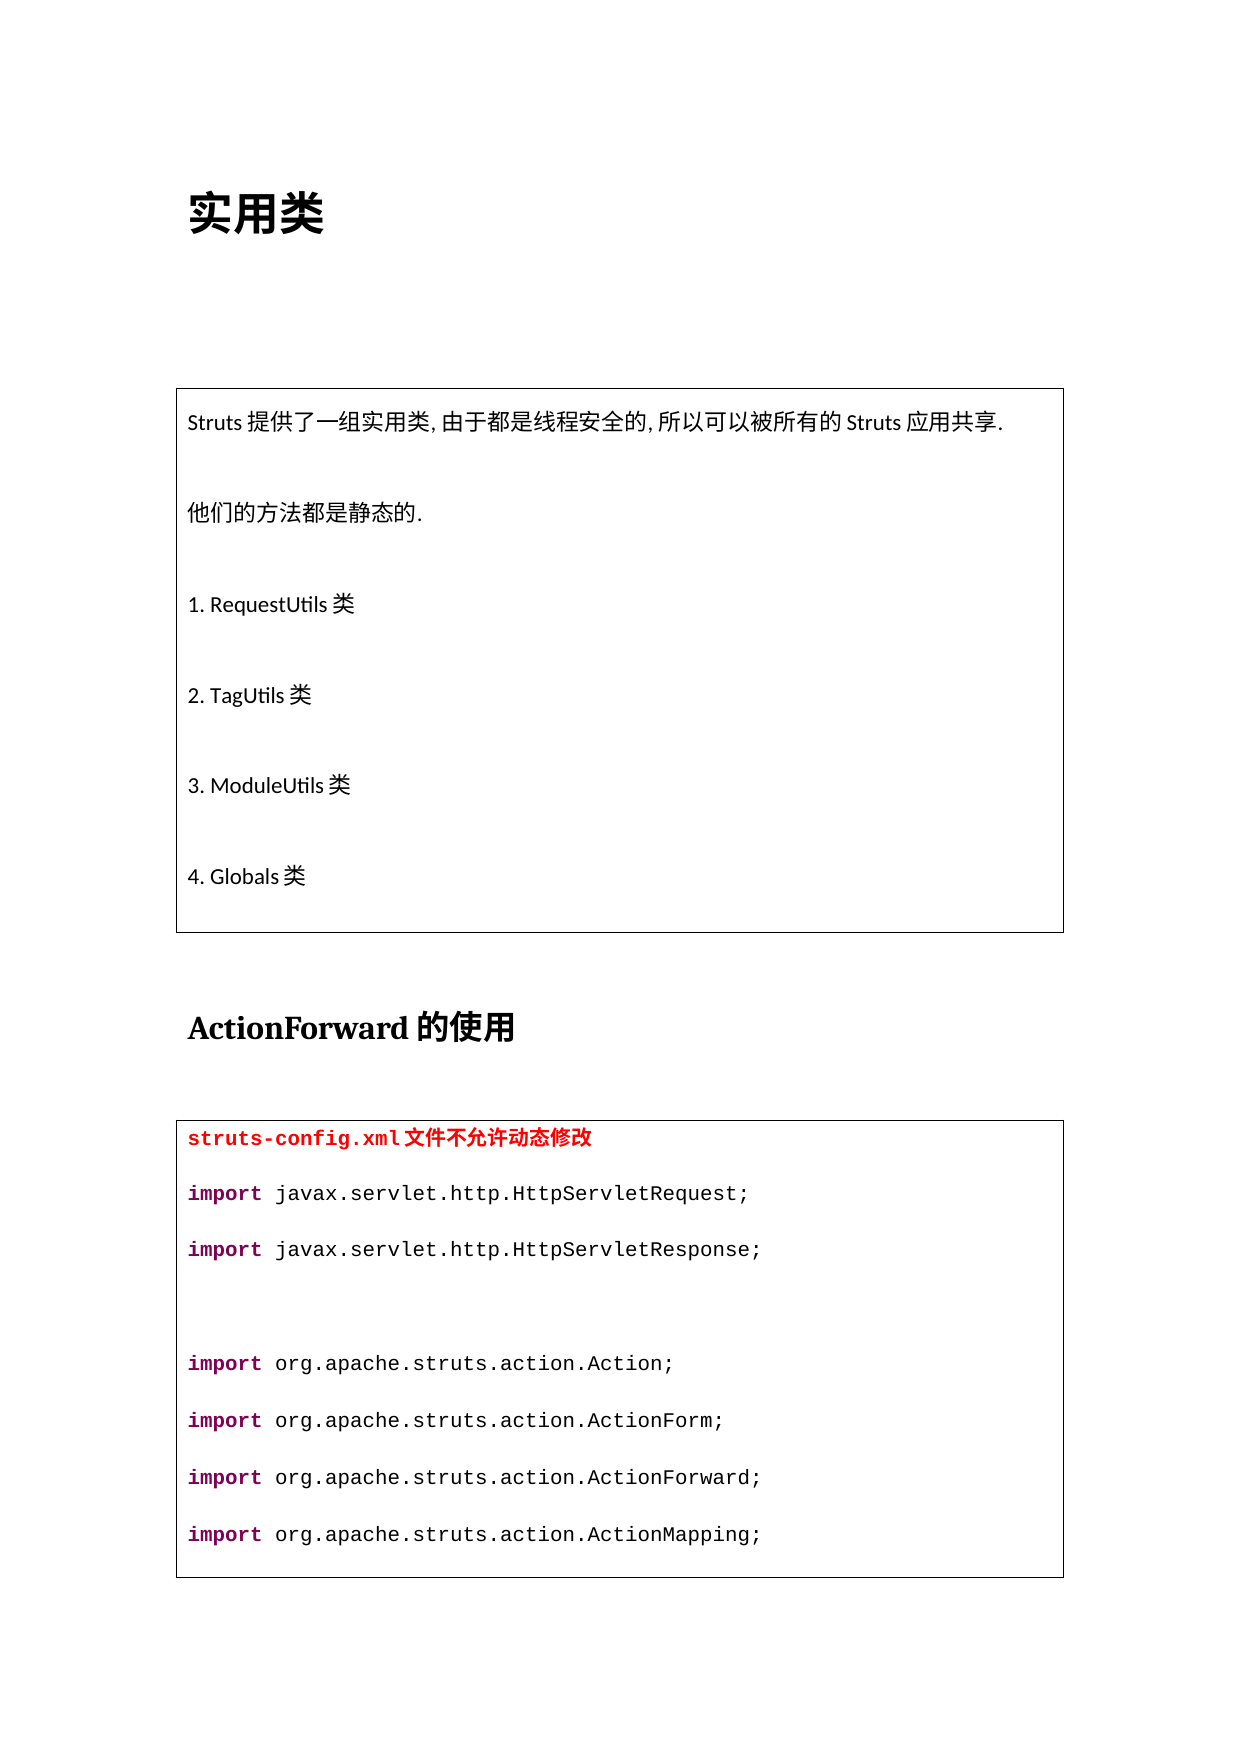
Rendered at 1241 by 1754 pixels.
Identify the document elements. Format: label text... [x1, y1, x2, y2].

table_header Struts提供了一组实用类, 由于都是线程安全的, 所以可以被所有的Struts应用共享. 他们的方法都是静态的. 1. RequestUtils类 2. TagUtils类 3. ModuleUtils类 4. Globals类 [177, 389, 1063, 932]
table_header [177, 1121, 1063, 1577]
subtitle ActionForward的使用 [187, 992, 1053, 1057]
subtitle 实用类 [187, 162, 1053, 259]
